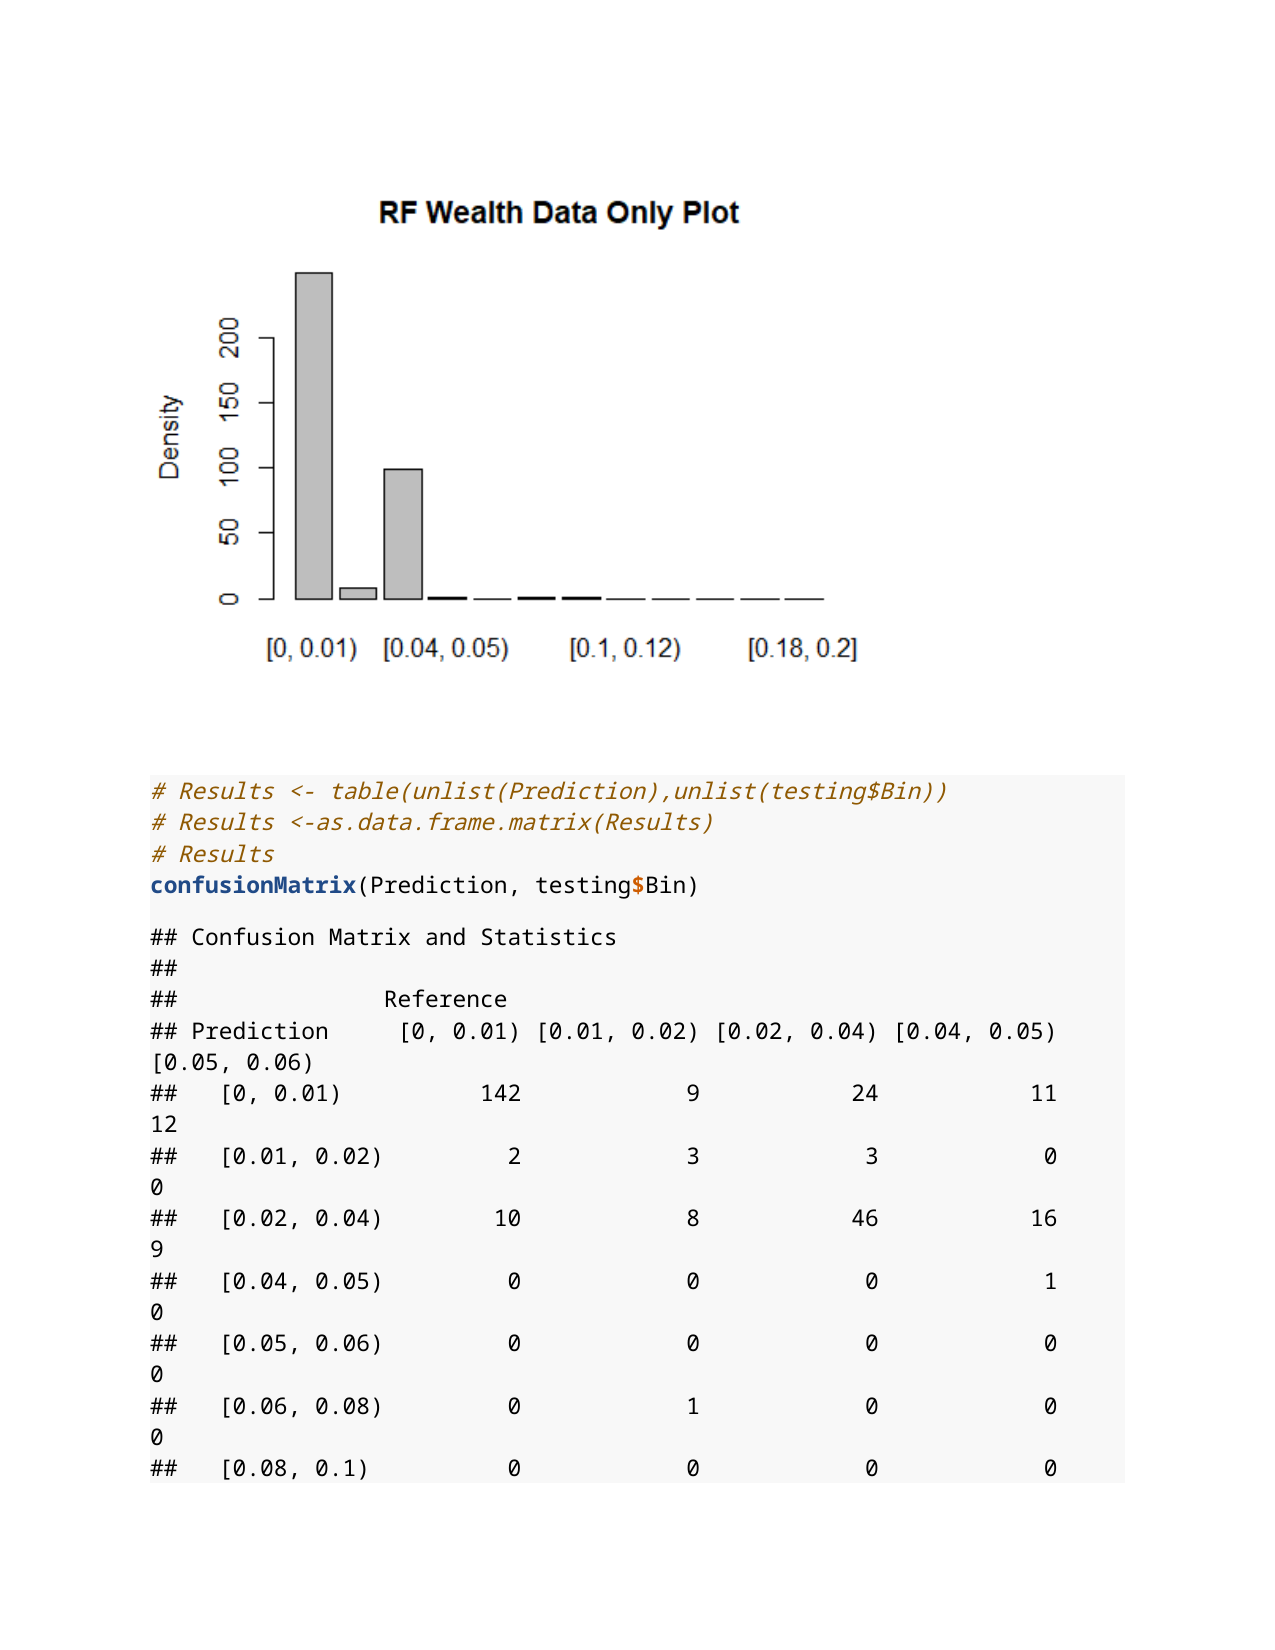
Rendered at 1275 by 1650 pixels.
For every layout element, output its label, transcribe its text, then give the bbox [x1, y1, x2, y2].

text # Results <- table(unlist(Prediction),unlist(testing$Bin)) # Results <-as.data.frame.matrix(Results) # Results confusionMatrix(Prediction, testing$Bin) [274, 775, 1125, 900]
picture [150, 150, 908, 757]
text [150, 921, 1125, 1483]
